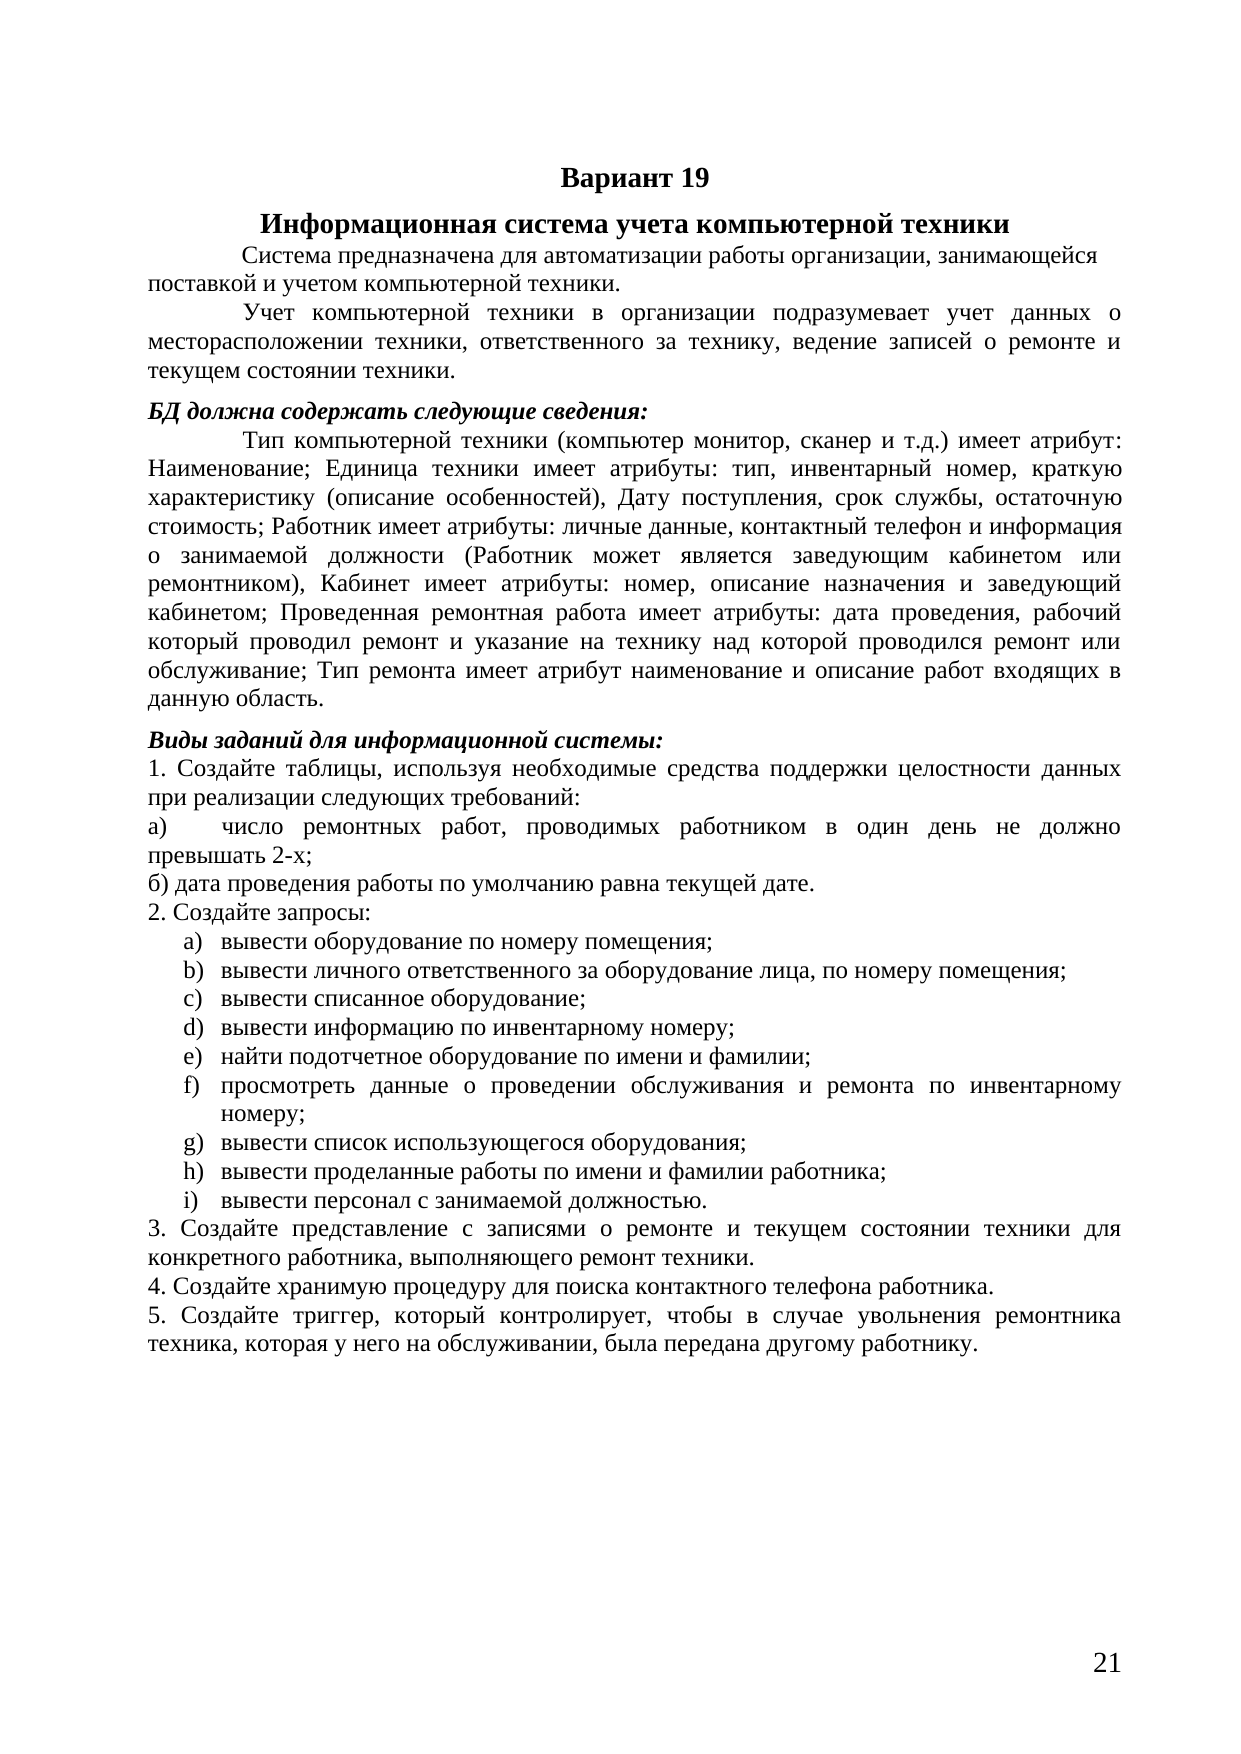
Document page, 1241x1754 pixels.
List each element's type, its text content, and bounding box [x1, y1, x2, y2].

list вывести информацию по инвентарному номеру; [183, 1012, 1122, 1041]
list найти подотчетное оборудование по имени и фамилии; [183, 1041, 1122, 1070]
subtitle Информационная система учета компьютерной техники [148, 206, 1122, 240]
text Учет компьютерной техники в организации подразумевает учет данных о месторасположении техники, ответственного за технику, ведение записей о ремонте и текущем состоянии техники. [148, 297, 1122, 383]
text Виды заданий для информационной системы: [148, 725, 1122, 753]
list вывести личного ответственного за оборудование лица, по номеру помещения; [183, 955, 1122, 983]
list вывести оборудование по номеру помещения; [183, 926, 1122, 955]
list вывести список использующегося оборудования; [183, 1127, 1122, 1156]
text а) число ремонтных работ, проводимых работником в один день не должно превышать 2-х; [148, 811, 1122, 868]
text 1. Создайте таблицы, используя необходимые средства поддержки целостности данных при реализации следующих требований: [148, 753, 1122, 811]
text 4. Создайте хранимую процедуру для поиска контактного телефона работника. [148, 1271, 1122, 1300]
list вывести проделанные работы по имени и фамилии работника; [183, 1156, 1122, 1185]
text 3. Создайте представление с записями о ремонте и текущем состоянии техники для конкретного работника, выполняющего ремонт техники. [148, 1213, 1122, 1271]
text БД должна содержать следующие сведения: [148, 396, 1122, 425]
text 5. Создайте триггер, который контролирует, чтобы в случае увольнения ремонтника техника, которая у него на обслуживании, была передана другому работнику. [148, 1300, 1122, 1357]
text Тип компьютерной техники (компьютер монитор, сканер и т.д.) имеет атрибут: Наименование; Единица техники имеет атрибуты: тип, инвентарный номер, краткую характеристику (описание особенностей), Дату поступления, срок службы, остаточную стоимость; Работник имеет атрибуты: личные данные, контактный телефон и информация о занимаемой должности (Работник может является заведующим кабинетом или ремонтником), Кабинет имеет атрибуты: номер, описание назначения и заведующий кабинетом; Проведенная ремонтная работа имеет атрибуты: дата проведения, рабочий который проводил ремонт и указание на технику над которой проводился ремонт или обслуживание; Тип ремонта имеет атрибут наименование и описание работ входящих в данную область. [148, 425, 1122, 712]
list вывести списанное оборудование; [183, 983, 1122, 1012]
list вывести персонал с занимаемой должностью. [183, 1185, 1122, 1213]
subtitle Вариант 19 [148, 160, 1122, 194]
text б) дата проведения работы по умолчанию равна текущей дате. [148, 868, 1122, 897]
text Система предназначена для автоматизации работы организации, занимающейся поставкой и учетом компьютерной техники. [148, 240, 1122, 297]
list просмотреть данные о проведении обслуживания и ремонта по инвентарному номеру; [183, 1070, 1122, 1127]
text 2. Создайте запросы: [148, 897, 1122, 926]
